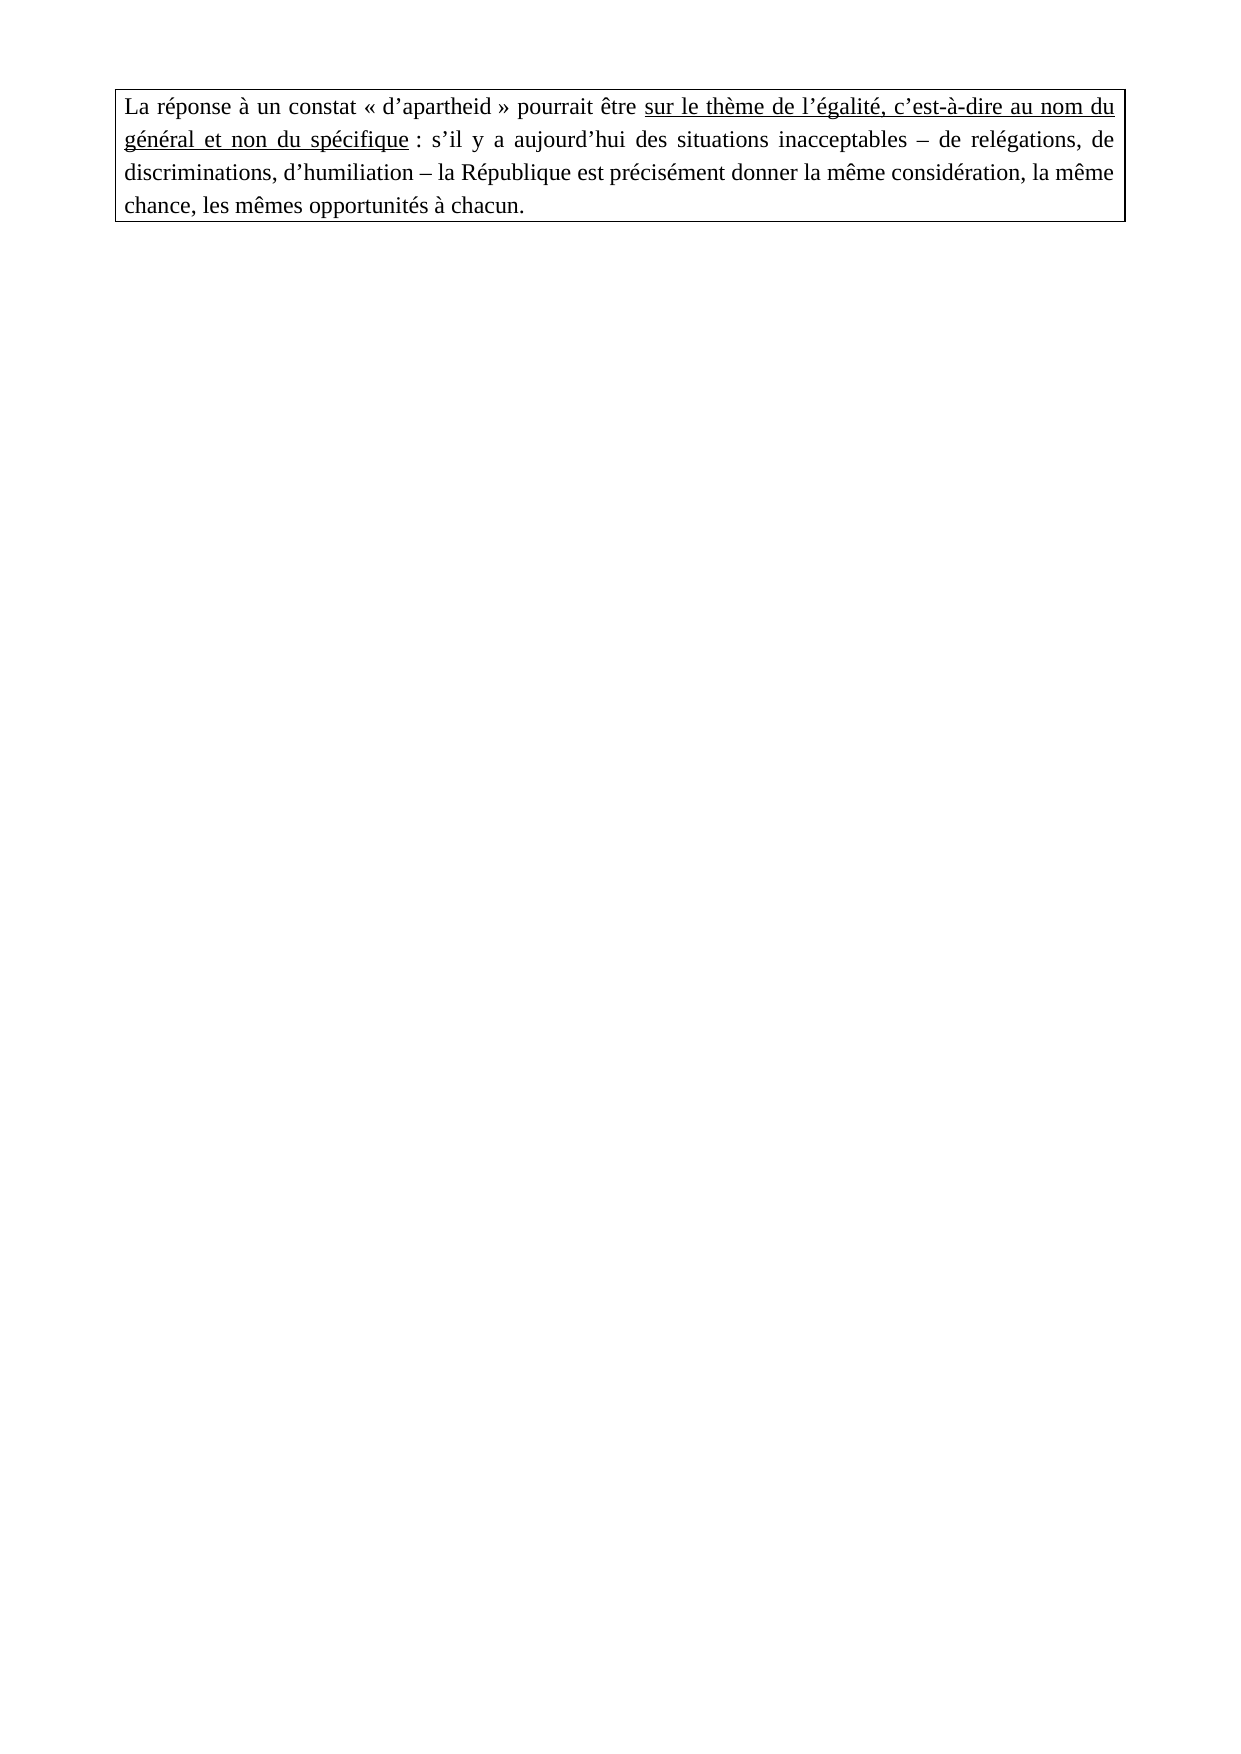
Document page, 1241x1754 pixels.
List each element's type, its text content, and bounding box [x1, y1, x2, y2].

text La réponse à un constat « d’apartheid » pourrait être sur le thème de l’égalité, c’est-à-dire au nom du général et non du spécifique : s’il y a aujourd’hui des situations inacceptables – de relégations, de discriminations, d’humiliation – la République est précisément donner la même considération, la même chance, les mêmes opportunités à chacun. [116, 90, 1124, 221]
